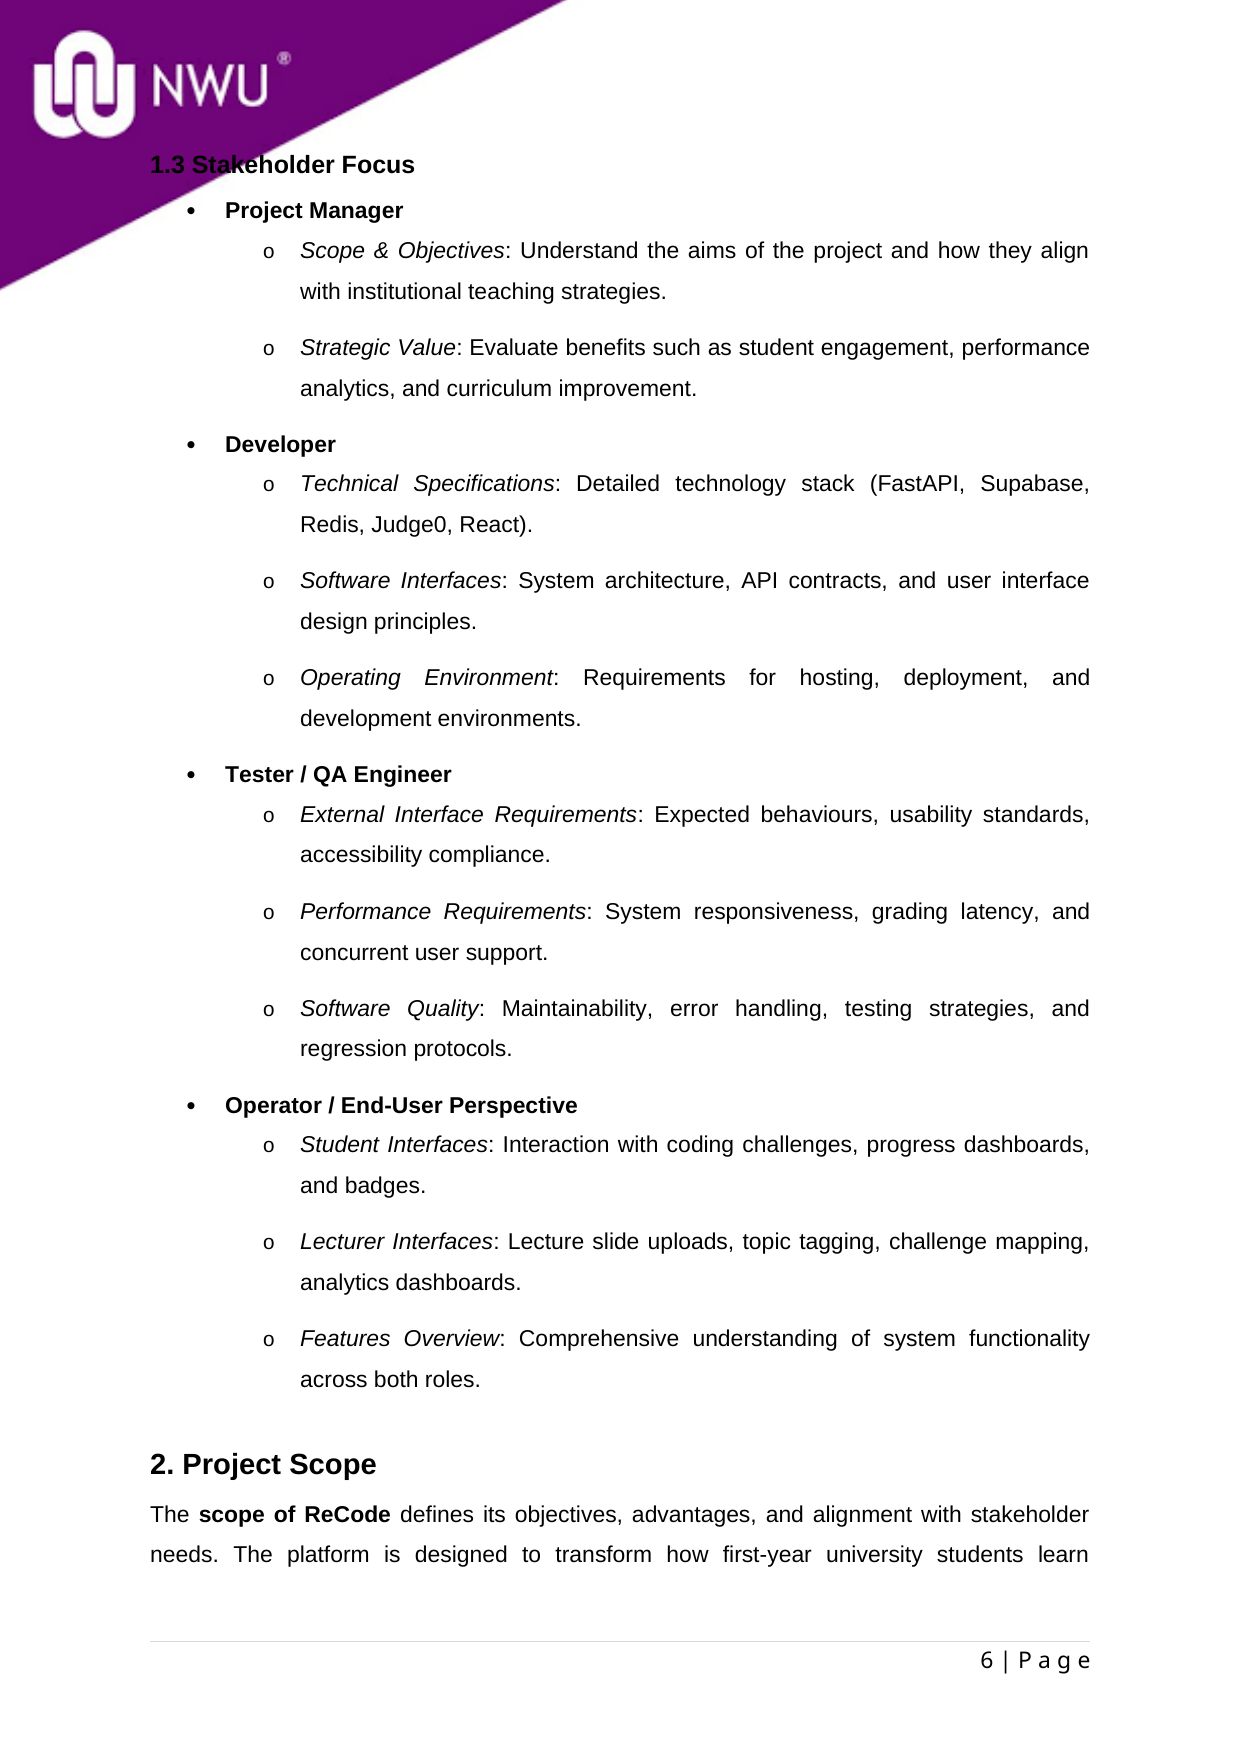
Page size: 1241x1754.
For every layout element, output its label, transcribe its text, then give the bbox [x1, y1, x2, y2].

list Technical Specifications: Detailed technology stack (FastAPI, Supabase, Redis, Judge0, React). [262, 470, 1090, 537]
list Lecturer Interfaces: Lecture slide uploads, topic tagging, challenge mapping, analytics dashboards. [262, 1228, 1090, 1295]
subtitle Developer [187, 431, 1090, 457]
subtitle 2. Project Scope [150, 1447, 1090, 1481]
picture [0, 0, 611, 310]
list Strategic Value: Evaluate benefits such as student engagement, performance analytics, and curriculum improvement. [262, 334, 1090, 401]
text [150, 1501, 1090, 1567]
list Scope & Objectives: Understand the aims of the project and how they align with institutional teaching strategies. [262, 237, 1090, 304]
list Software Interfaces: System architecture, API contracts, and user interface design principles. [262, 567, 1090, 634]
subtitle Tester / QA Engineer [187, 761, 1090, 787]
subtitle 1.3 Stakeholder Focus [150, 150, 1090, 179]
list Performance Requirements: System responsiveness, grading latency, and concurrent user support. [262, 898, 1090, 965]
list Features Overview: Comprehensive understanding of system functionality across both roles. [262, 1325, 1090, 1392]
list Software Quality: Maintainability, error handling, testing strategies, and regression protocols. [262, 994, 1090, 1062]
subtitle Operator / End-User Perspective [187, 1092, 1090, 1118]
list External Interface Requirements: Expected behaviours, usability standards, accessibility compliance. [262, 801, 1090, 868]
subtitle Project Manager [187, 197, 1090, 224]
list Student Interfaces: Interaction with coding challenges, progress dashboards, and badges. [262, 1131, 1090, 1198]
list Operating Environment: Requirements for hosting, deployment, and development environments. [262, 664, 1090, 731]
